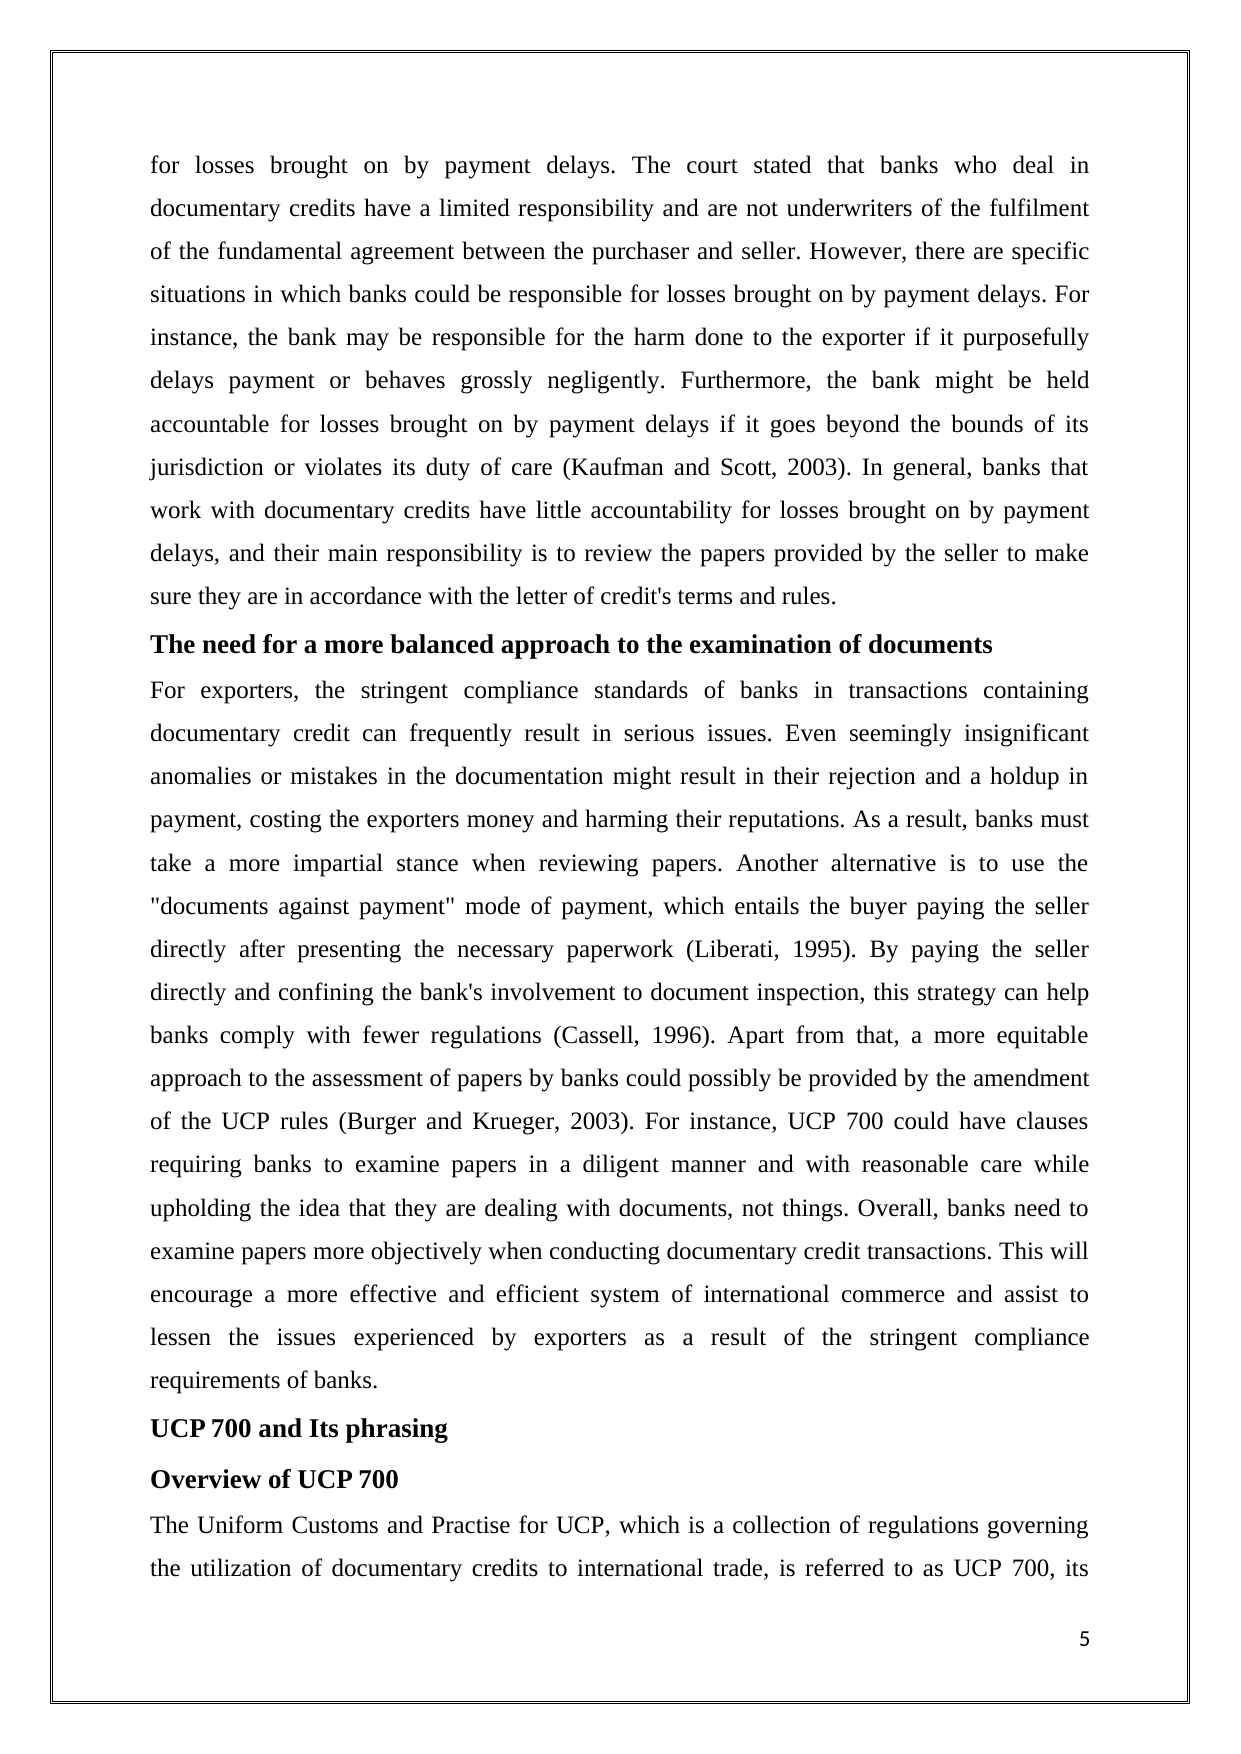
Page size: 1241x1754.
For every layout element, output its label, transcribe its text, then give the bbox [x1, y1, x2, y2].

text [150, 1510, 1090, 1582]
subtitle UCP 700 and Its phrasing [150, 1412, 1090, 1444]
text For exporters, the stringent compliance standards of banks in transactions containing documentary credit can frequently result in serious issues. Even seemingly insignificant anomalies or mistakes in the documentation might result in their rejection and a holdup in payment, costing the exporters money and harming their reputations. As a result, banks must take a more impartial stance when reviewing papers. Another alternative is to use the "documents against payment" mode of payment, which entails the buyer paying the seller directly after presenting the necessary paperwork (Liberati, 1995). By paying the seller directly and confining the bank's involvement to document inspection, this strategy can help banks comply with fewer regulations (Cassell, 1996). Apart from that, a more equitable approach to the assessment of papers by banks could possibly be provided by the amendment of the UCP rules (Burger and Krueger, 2003). For instance, UCP 700 could have clauses requiring banks to examine papers in a diligent manner and with reasonable care while upholding the idea that they are dealing with documents, not things. Overall, banks need to examine papers more objectively when conducting documentary credit transactions. This will encourage a more effective and efficient system of international commerce and assist to lessen the issues experienced by exporters as a result of the stringent compliance requirements of banks. [150, 675, 1090, 1394]
subtitle Overview of UCP 700 [150, 1463, 1090, 1494]
subtitle The need for a more balanced approach to the examination of documents [150, 628, 1090, 660]
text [150, 150, 1090, 610]
